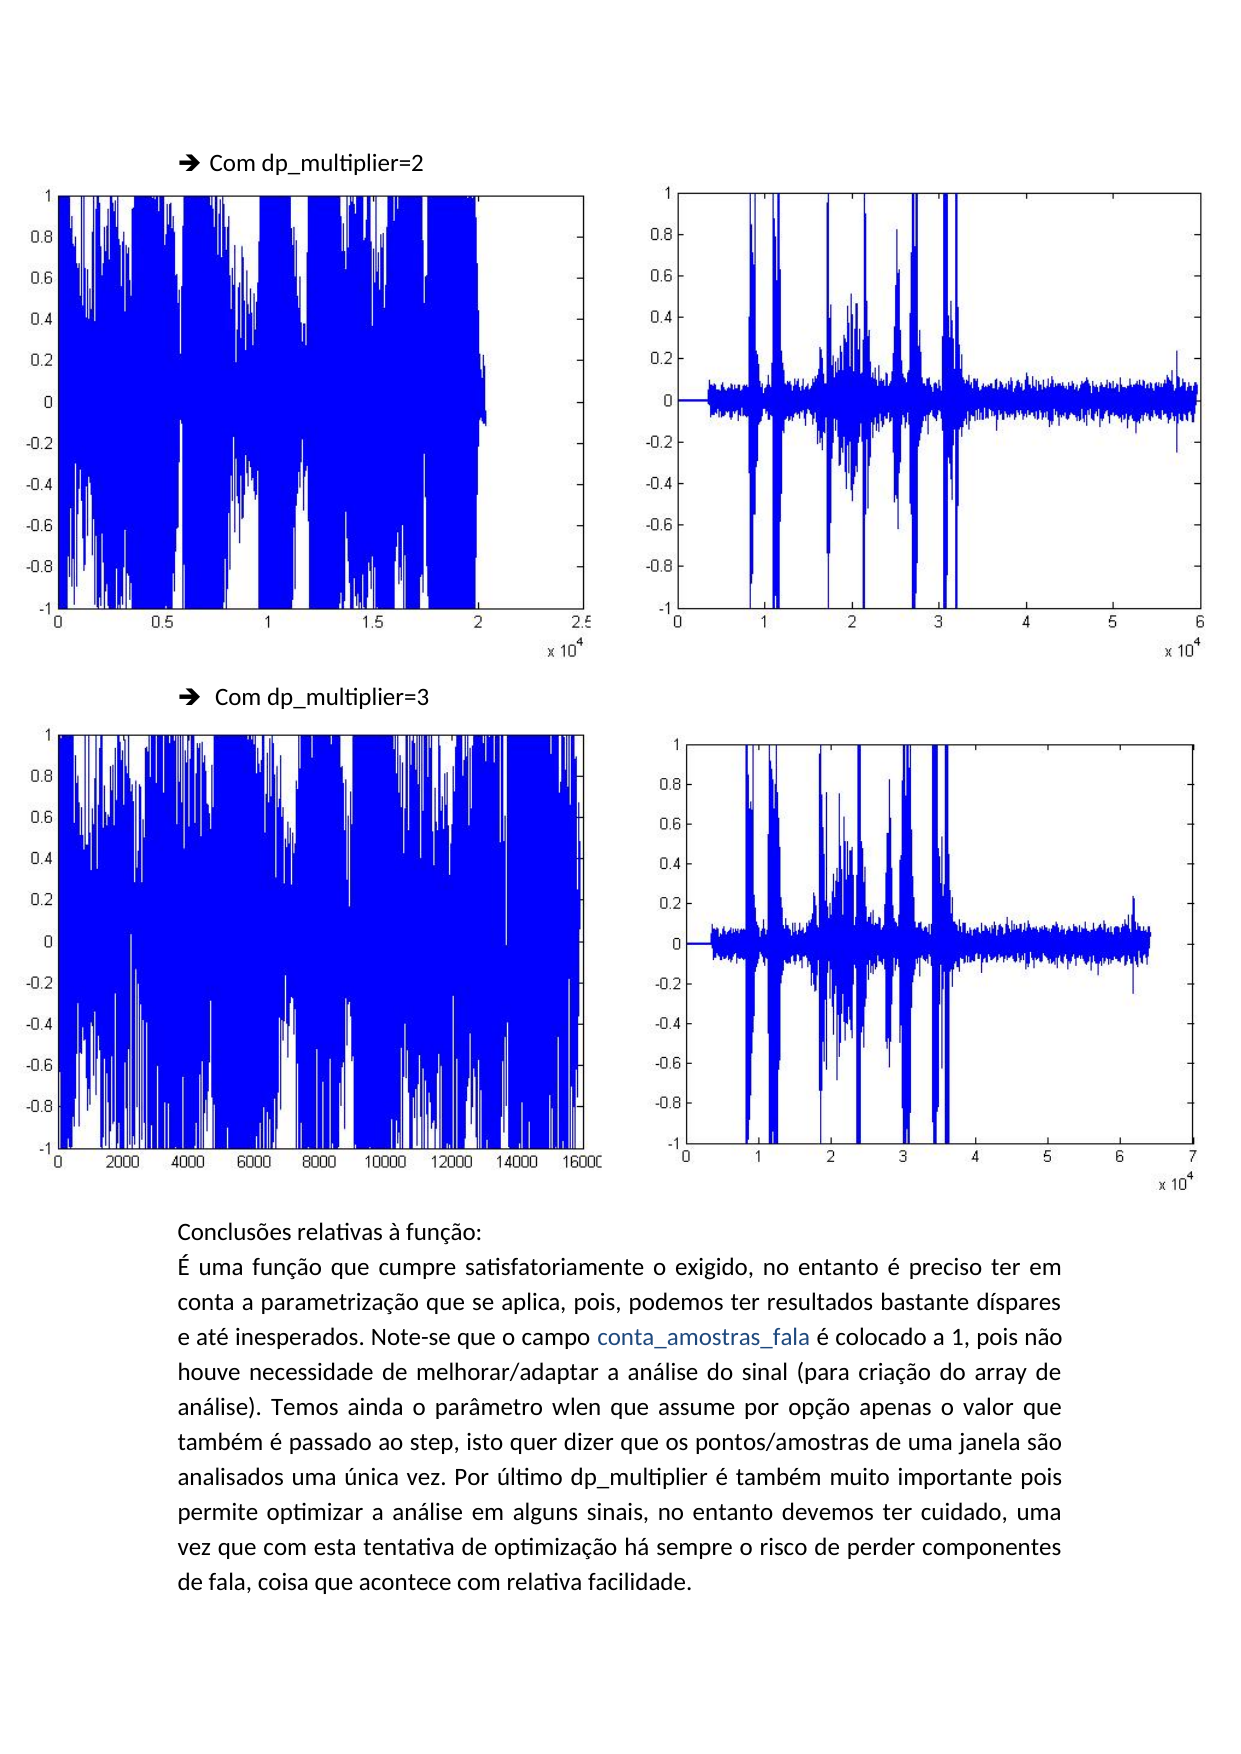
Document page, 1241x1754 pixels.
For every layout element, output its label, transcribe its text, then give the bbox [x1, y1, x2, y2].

picture [0, 154, 1241, 664]
text Conclusões relativas à função: [177, 1216, 1063, 1247]
text É uma função que cumpre satisfatoriamente o exigido, no entanto é preciso ter em conta a parametrização que se aplica, pois, podemos ter resultados bastante díspares e até inesperados. Note-se que o campo conta_amostras_fala é colocado a 1, pois não houve necessidade de melhorar/adaptar a análise do sinal (para criação do array de análise). Temos ainda o parâmetro wlen que assume por opção apenas o valor que também é passado ao step, isto quer dizer que os pontos/amostras de uma janela são analisados uma única vez. Por último dp_multiplier é também muito importante pois permite optimizar a análise em alguns sinais, no entanto devemos ter cuidado, uma vez que com esta tentativa de optimização há sempre o risco de perder componentes de fala, coisa que acontece com relativa facilidade. [177, 1251, 1063, 1597]
list Com dp_multiplier=3 [177, 681, 1063, 711]
picture [0, 697, 1241, 1204]
list Com dp_multiplier=2 [177, 148, 1063, 178]
